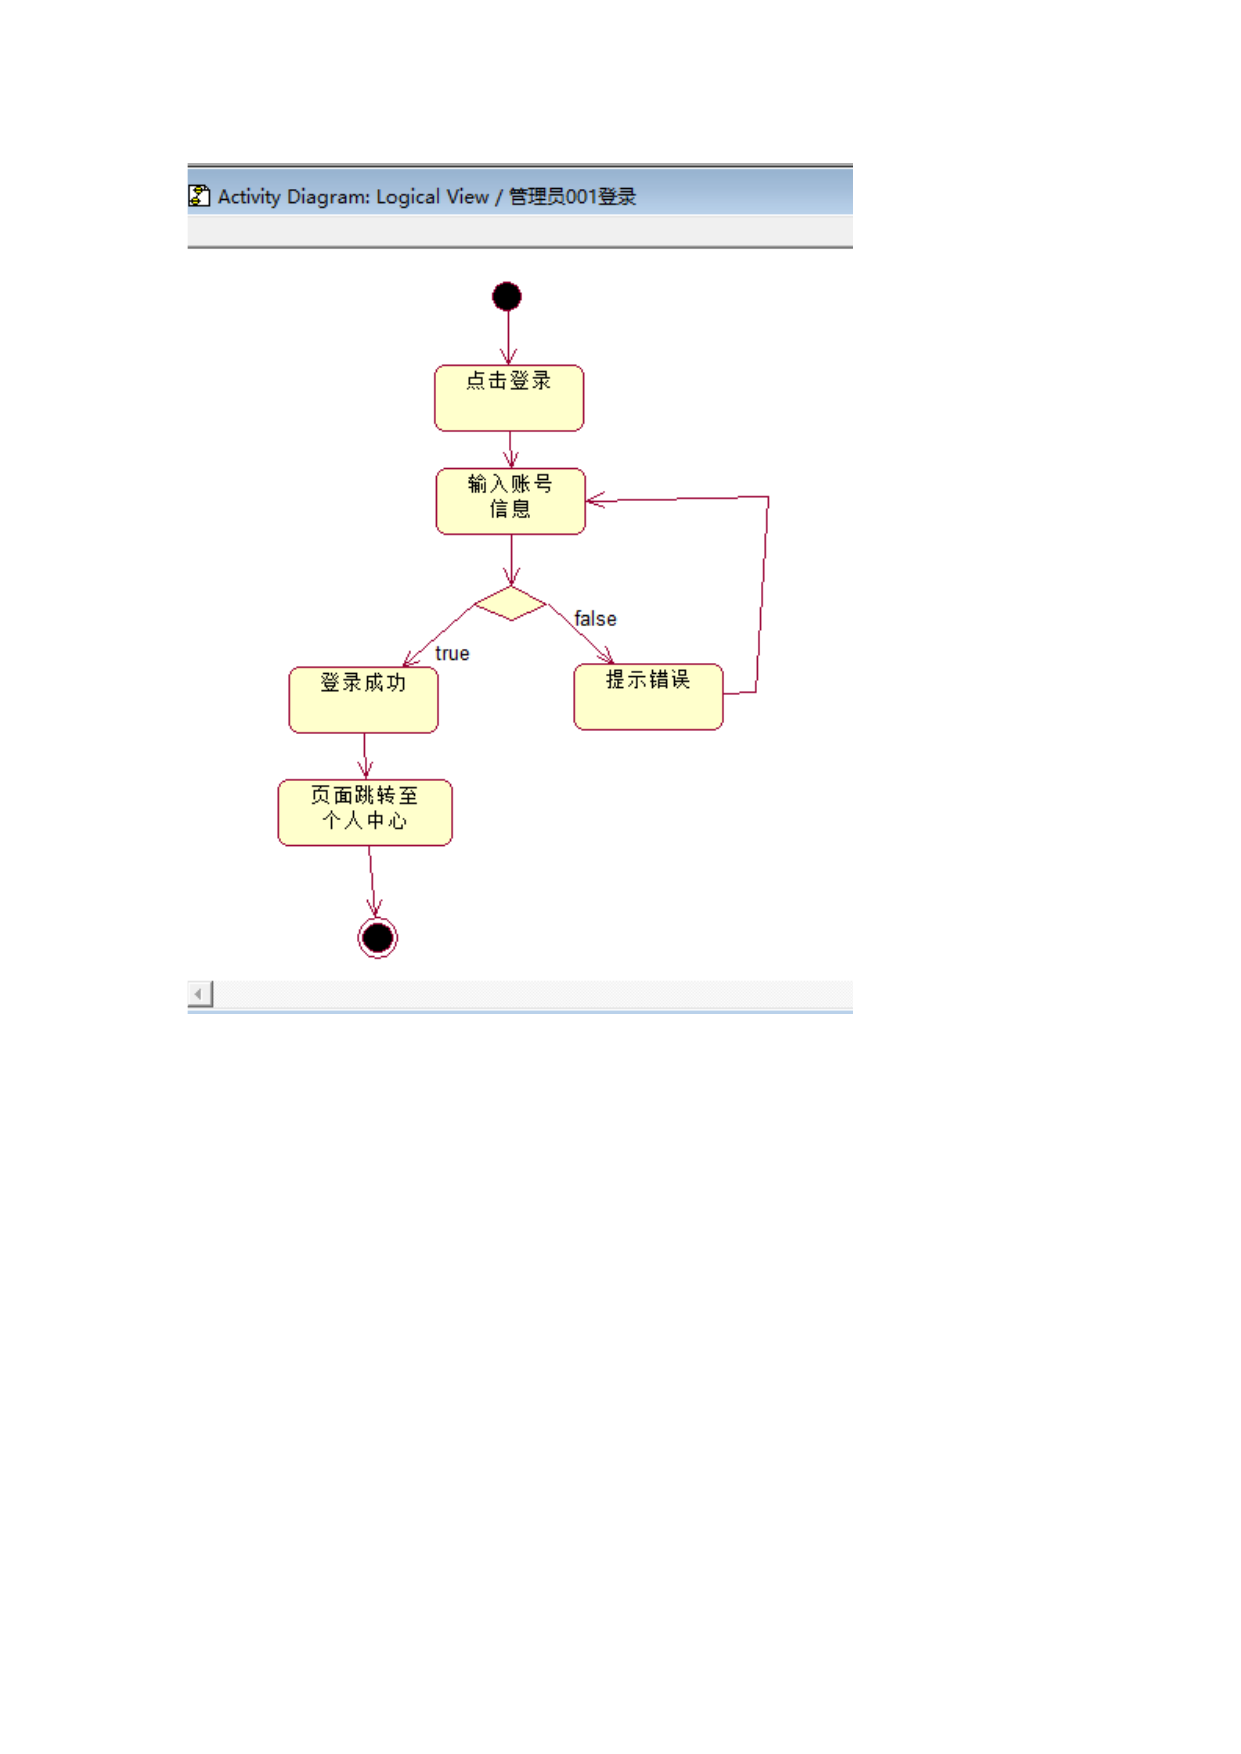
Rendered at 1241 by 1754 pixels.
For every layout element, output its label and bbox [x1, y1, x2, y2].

picture [187, 163, 853, 1014]
